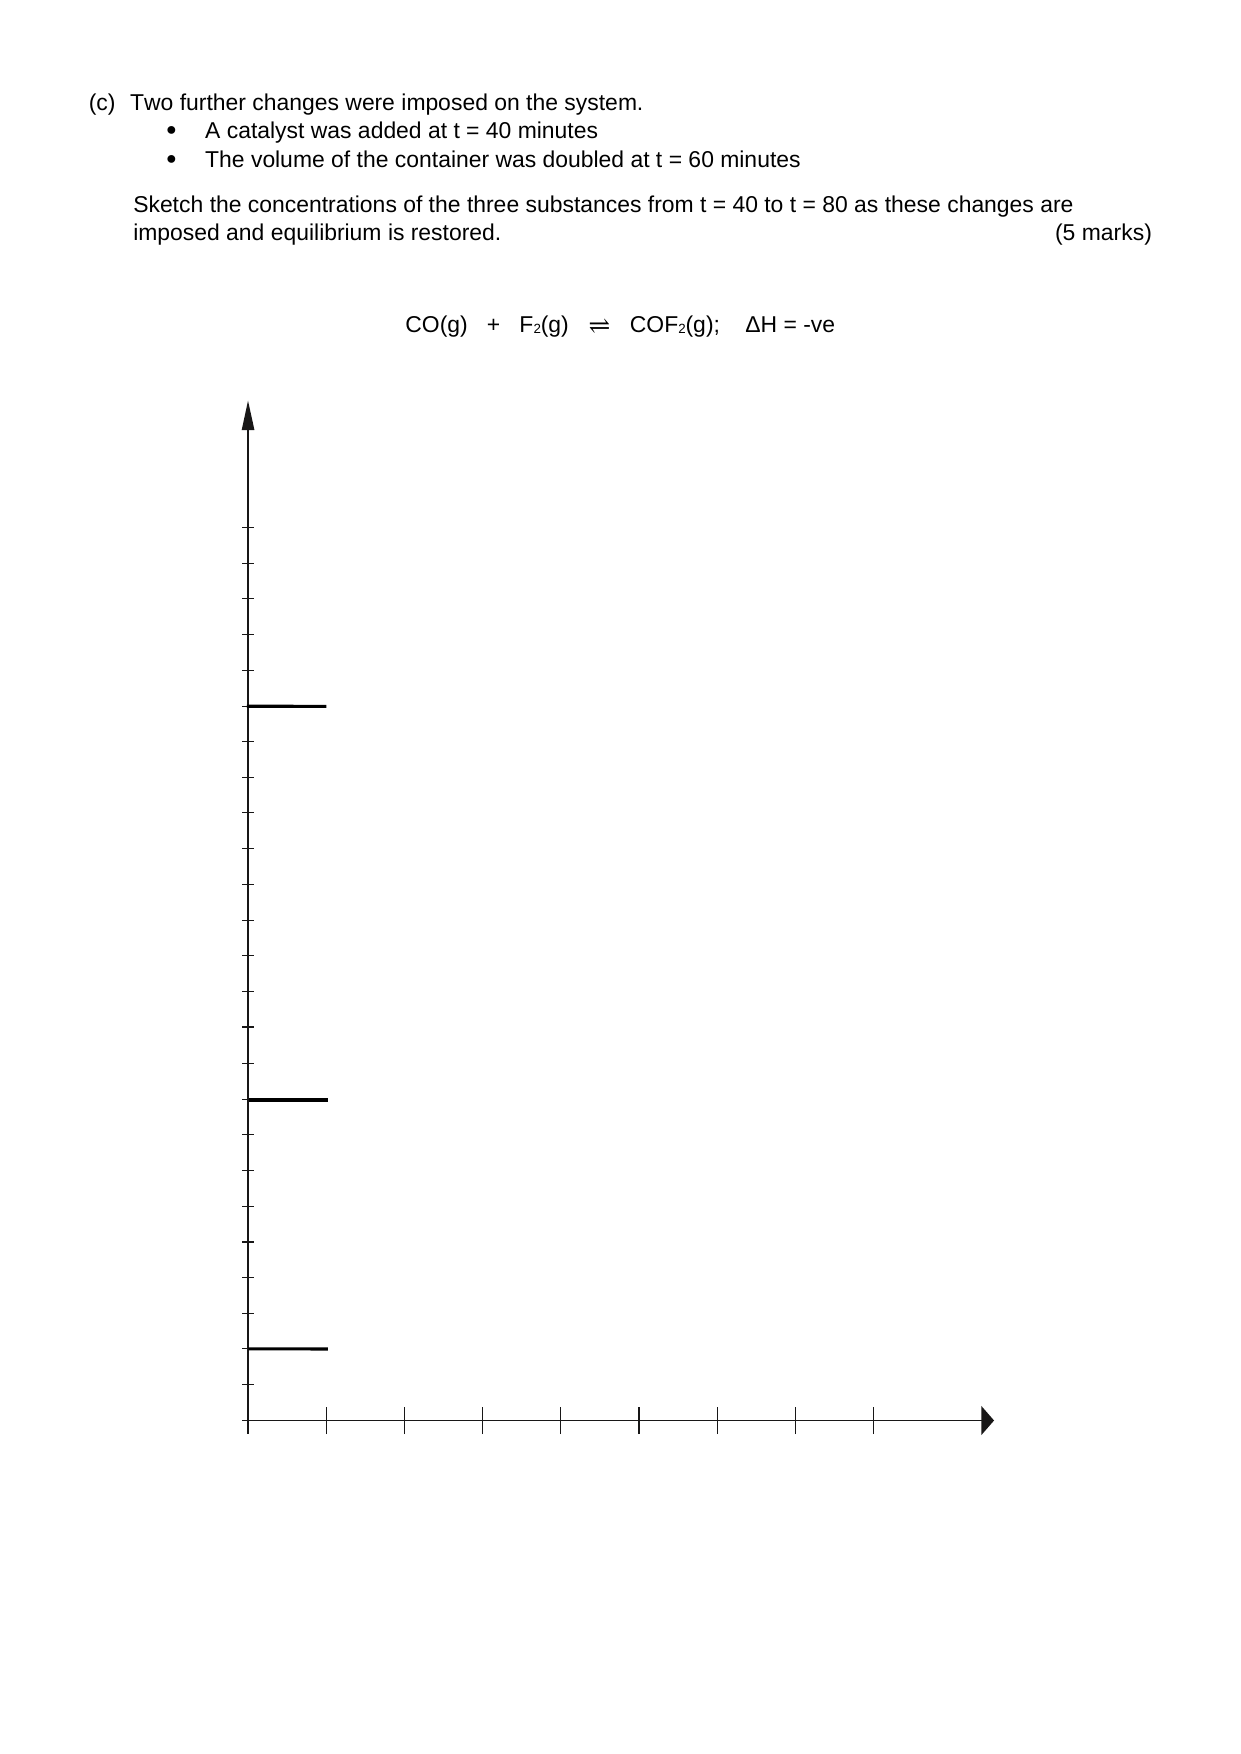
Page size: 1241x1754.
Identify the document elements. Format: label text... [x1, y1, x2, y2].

text Sketch the concentrations of the three substances from t = 40 to t = 80 as these changes are imposed and equilibrium is restored. (5 marks) [133, 191, 1152, 245]
list The volume of the container was doubled at t = 60 minutes [167, 146, 1152, 172]
text CO(g) + F2(g) ⇌ COF2(g); ΔH = -ve [89, 309, 1152, 337]
list Two further changes were imposed on the system. [89, 89, 1152, 115]
list A catalyst was added at t = 40 minutes [167, 117, 1152, 143]
